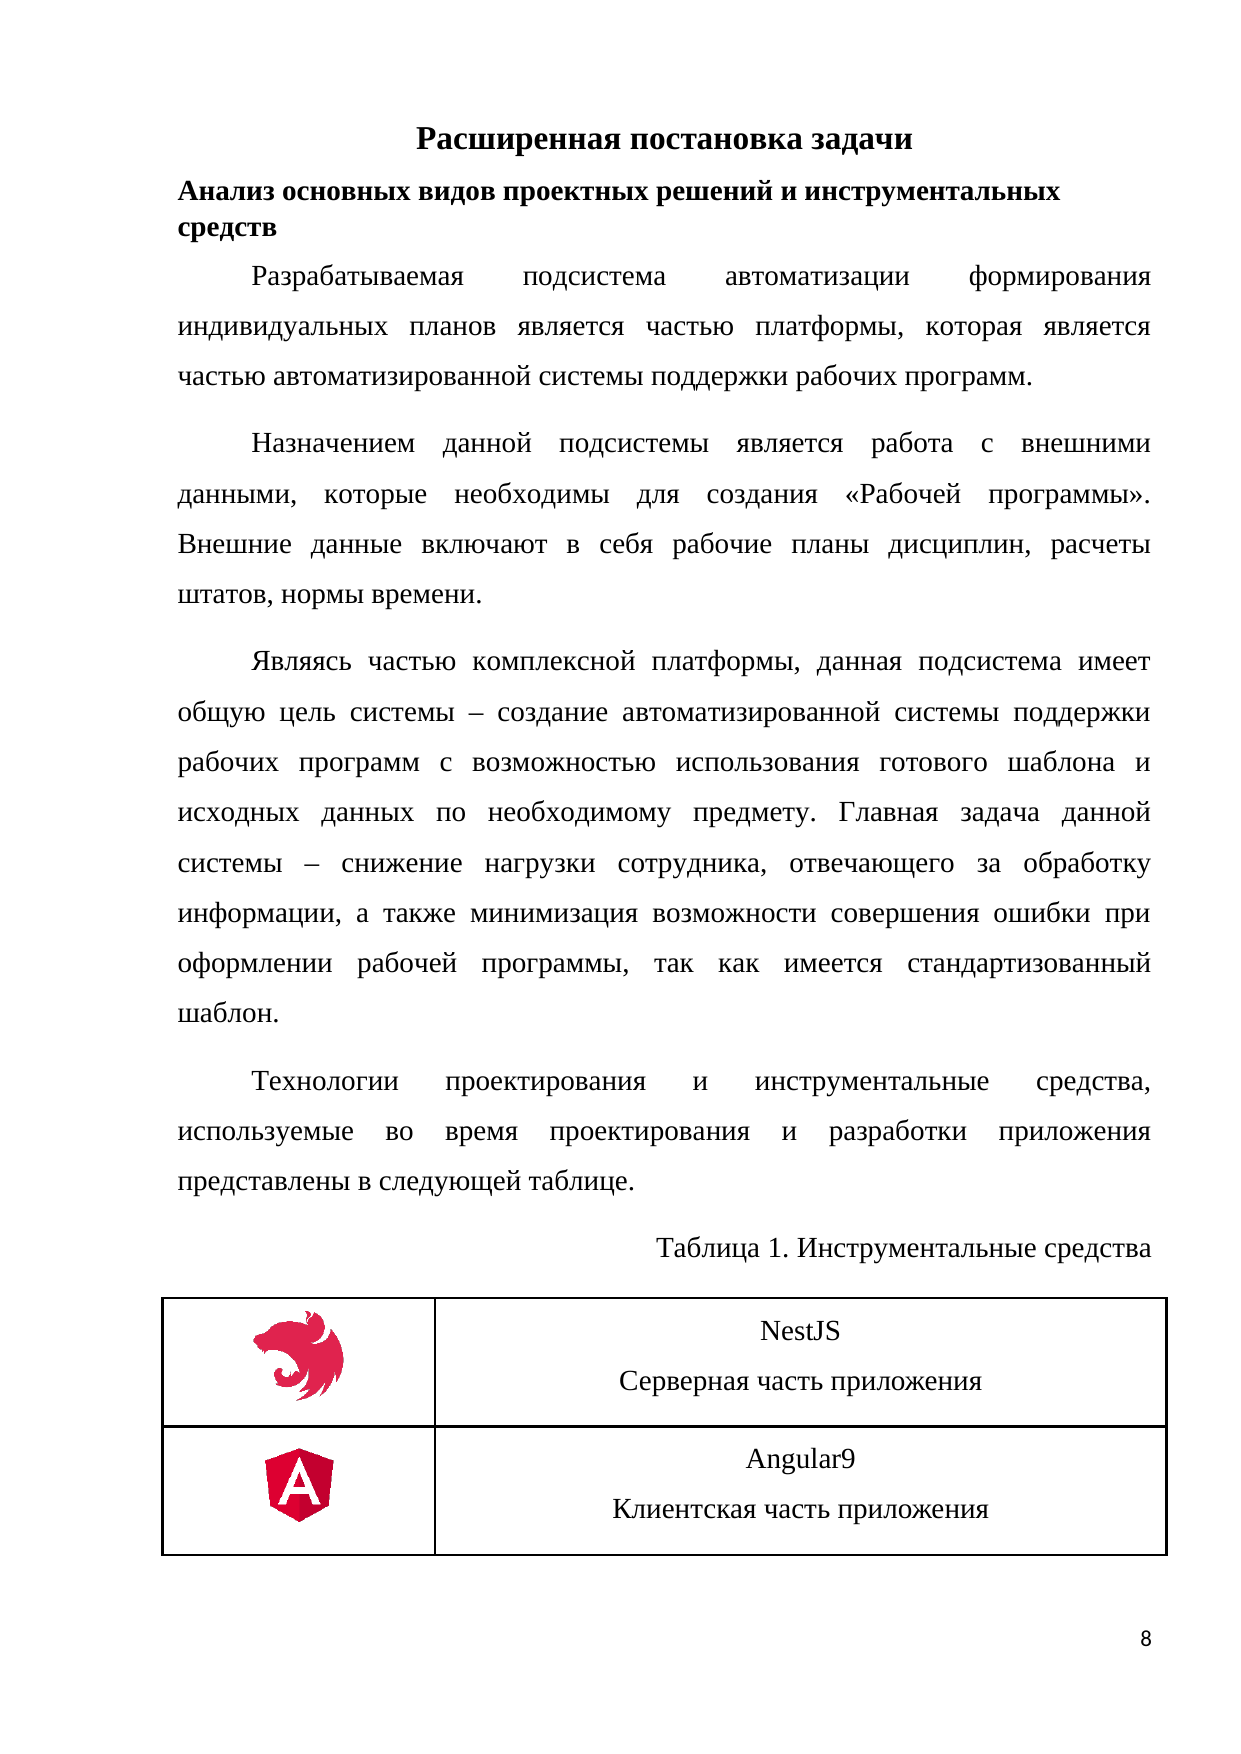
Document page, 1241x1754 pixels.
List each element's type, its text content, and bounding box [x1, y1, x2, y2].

text Технологии проектирования и инструментальные средства, используемые во время проектирования и разработки приложения представлены в следующей таблице. [177, 1063, 1152, 1197]
subtitle Расширенная постановка задачи [171, 118, 1158, 156]
picture [251, 1309, 346, 1401]
table_header NestJS Серверная часть приложения [436, 1299, 1165, 1425]
picture [253, 1437, 344, 1529]
table_header [164, 1299, 434, 1425]
text Разрабатываемая подсистема автоматизации формирования индивидуальных планов является частью платформы, которая является частью автоматизированной системы поддержки рабочих программ. [177, 258, 1152, 392]
table_cell [164, 1428, 434, 1553]
text Являясь частью комплексной платформы, данная подсистема имеет общую цель системы – создание автоматизированной системы поддержки рабочих программ с возможностью использования готового шаблона и исходных данных по необходимому предмету. Главная задача данной системы – снижение нагрузки сотрудника, отвечающего за обработку информации, а также минимизация возможности совершения ошибки при оформлении рабочей программы, так как имеется стандартизованный шаблон. [177, 643, 1152, 1029]
text Назначением данной подсистемы является работа с внешними данными, которые необходимы для создания «Рабочей программы». Внешние данные включают в себя рабочие планы дисциплин, расчеты штатов, нормы времени. [177, 426, 1152, 610]
text Таблица 1. Инструментальные средства [177, 1230, 1152, 1264]
subtitle Анализ основных видов проектных решений и инструментальных средств [177, 173, 1152, 243]
table_cell Angular9 Клиентская часть приложения [436, 1428, 1165, 1553]
